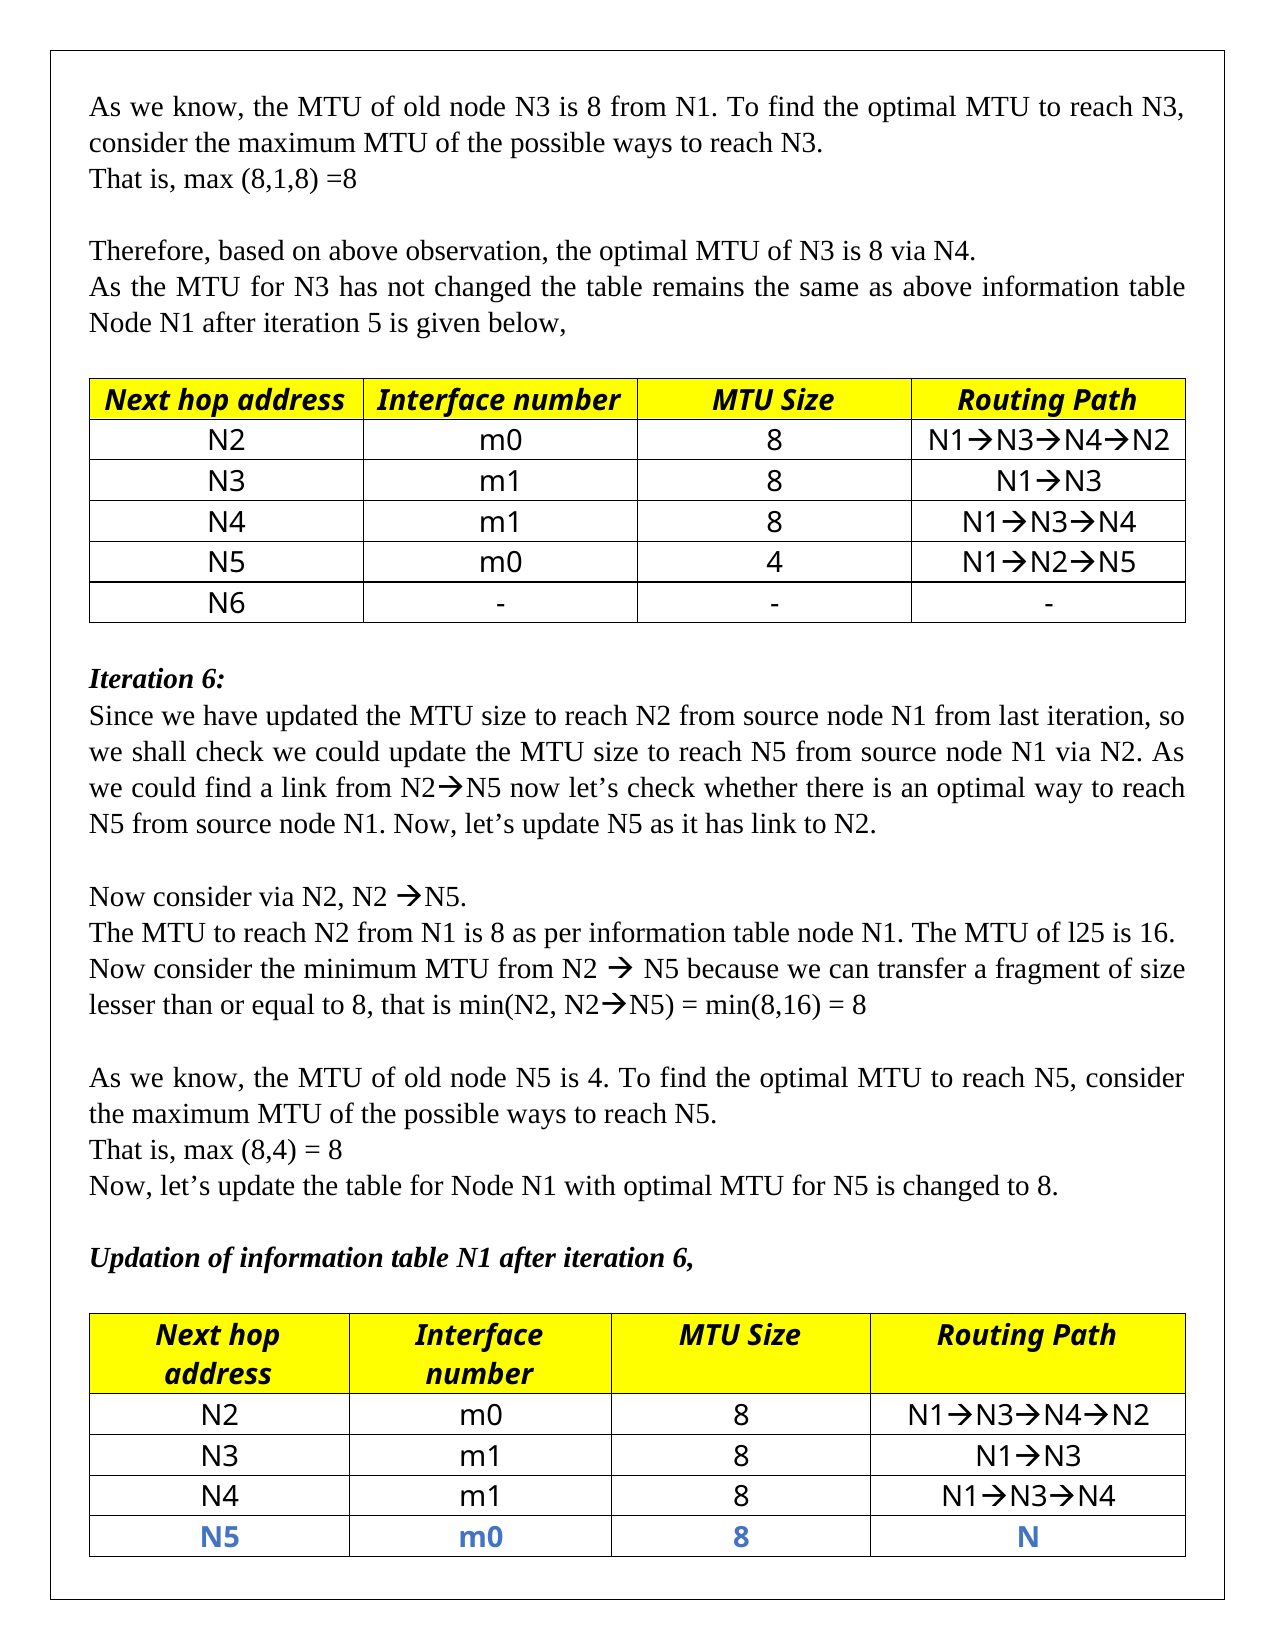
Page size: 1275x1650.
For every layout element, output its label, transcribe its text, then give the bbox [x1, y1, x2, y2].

text That is, max (8,4) = 8 [89, 1132, 1186, 1166]
table_cell m1 [364, 460, 637, 500]
table_cell N1N3N4 [912, 501, 1185, 541]
table_cell N5 [90, 542, 363, 581]
table_cell 8 [638, 420, 911, 459]
table_cell m0 [364, 542, 637, 581]
table_header Next hop address [90, 379, 363, 418]
table_cell N1N2N5 [912, 542, 1185, 581]
table_cell 8 [612, 1476, 870, 1515]
table_cell 4 [638, 542, 911, 581]
table_cell N4 [90, 1476, 349, 1515]
table_cell N1N3 [912, 460, 1185, 500]
table_header Routing Path [912, 379, 1185, 418]
table_cell N1N3N4N2N5 [871, 1516, 1185, 1556]
table_cell N1N3 [871, 1435, 1185, 1474]
text Now consider via N2, N2 N5. [89, 879, 1186, 912]
text As we know, the MTU of old node N5 is 4. To find the optimal MTU to reach N5, consider the maximum MTU of the possible ways to reach N5. [89, 1060, 1186, 1129]
table_cell 8 [612, 1394, 870, 1434]
table_cell 8 [612, 1435, 870, 1474]
text Now consider the minimum MTU from N2 N5 because we can transfer a fragment of size lesser than or equal to 8, that is min(N2, N2N5) = min(8,16) = 8 [89, 951, 1186, 1021]
text Iteration 6: [89, 662, 1186, 695]
table_header Next hop address [90, 1314, 349, 1393]
table_header Interface number [364, 379, 637, 418]
table_cell m1 [364, 501, 637, 541]
table_cell 8 [612, 1516, 870, 1556]
text Now, let’s update the table for Node N1 with optimal MTU for N5 is changed to 8. [89, 1168, 1186, 1202]
table_cell N4 [90, 501, 363, 541]
table_cell N5 [90, 1516, 349, 1556]
table_cell m0 [350, 1394, 611, 1434]
table_cell N3 [90, 1435, 349, 1474]
table_cell N1N3N4 [871, 1476, 1185, 1515]
table_header MTU Size [638, 379, 911, 418]
table_cell m0 [350, 1516, 611, 1556]
text Since we have updated the MTU size to reach N2 from source node N1 from last iteration, so we shall check we could update the MTU size to reach N5 from source node N1 via N2. As we could find a link from N2N5 now let’s check whether there is an optimal way to reach N5 from source node N1. Now, let’s update N5 as it has link to N2. [89, 698, 1186, 840]
table_cell 8 [638, 460, 911, 500]
table_cell N6 [90, 583, 363, 622]
table_cell m1 [350, 1476, 611, 1515]
table_header Interface number [350, 1314, 611, 1393]
table_cell - [638, 583, 911, 622]
text As the MTU for N3 has not changed the table remains the same as above information table Node N1 after iteration 5 is given below, [89, 269, 1186, 339]
text Updation of information table N1 after iteration 6, [89, 1240, 1186, 1274]
table_cell - [912, 583, 1185, 622]
table_header Routing Path [871, 1314, 1185, 1393]
table_cell N2 [90, 1394, 349, 1434]
text The MTU to reach N2 from N1 is 8 as per information table node N1. The MTU of l25 is 16. [89, 915, 1186, 948]
table_header MTU Size [612, 1314, 870, 1393]
table_cell N3 [90, 460, 363, 500]
table_cell - [364, 583, 637, 622]
table_cell N2 [90, 420, 363, 459]
text That is, max (8,1,8) =8 [89, 161, 1186, 194]
table_cell N1N3N4N2 [912, 420, 1185, 459]
table_cell 8 [638, 501, 911, 541]
table_cell m0 [364, 420, 637, 459]
text Therefore, based on above observation, the optimal MTU of N3 is 8 via N4. [89, 233, 1186, 267]
table_cell N1N3N4N2 [871, 1394, 1185, 1434]
text As we know, the MTU of old node N3 is 8 from N1. To find the optimal MTU to reach N3, consider the maximum MTU of the possible ways to reach N3. [89, 89, 1186, 158]
table_cell m1 [350, 1435, 611, 1474]
